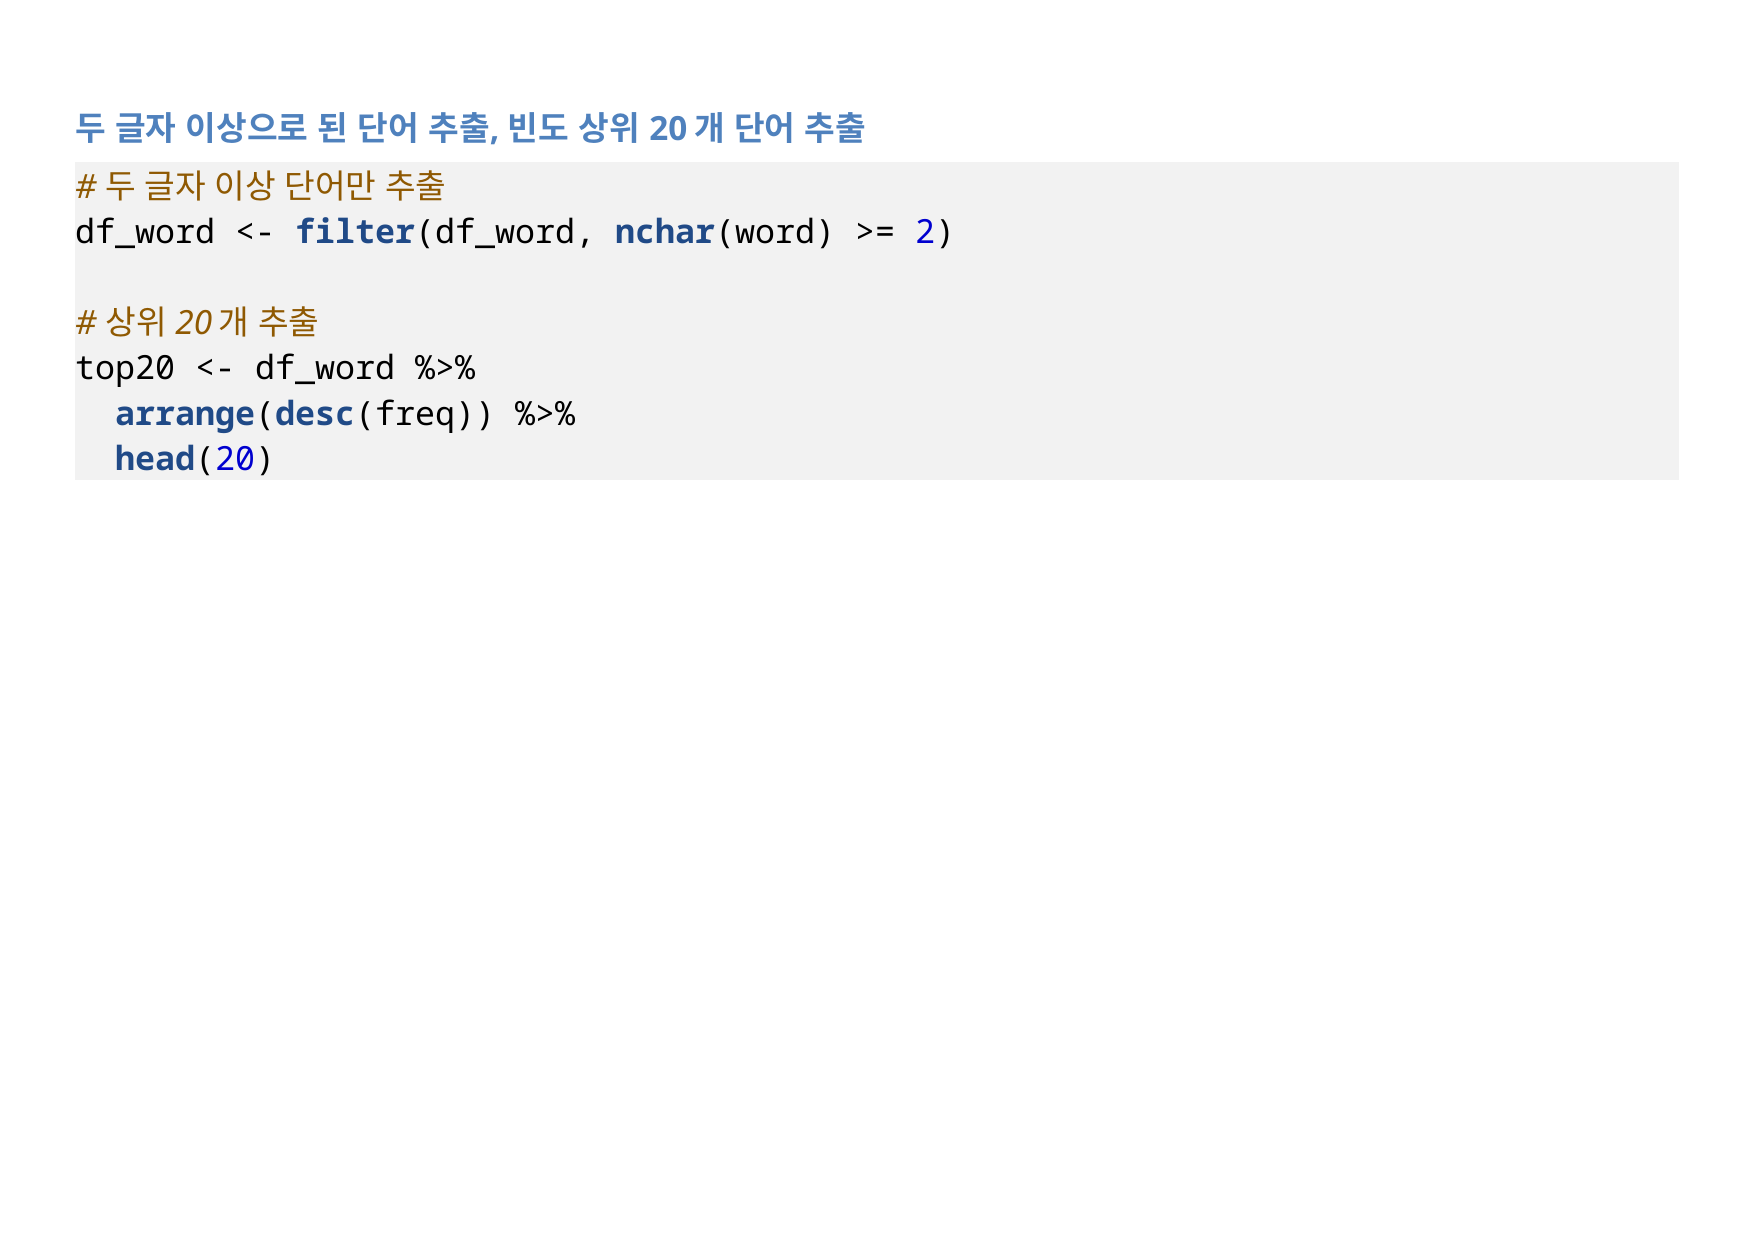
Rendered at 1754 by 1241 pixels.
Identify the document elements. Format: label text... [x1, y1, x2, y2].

text # 두 글자 이상 단어만 추출 df_word <- filter(df_word, nchar(word) >= 2) # 상위 20개 추출 top20 <- df_word %>% arrange(desc(freq)) %>% head(20) [75, 162, 1679, 480]
subtitle 두 글자 이상으로 된 단어 추출, 빈도 상위 20개 단어 추출 [75, 101, 1679, 150]
